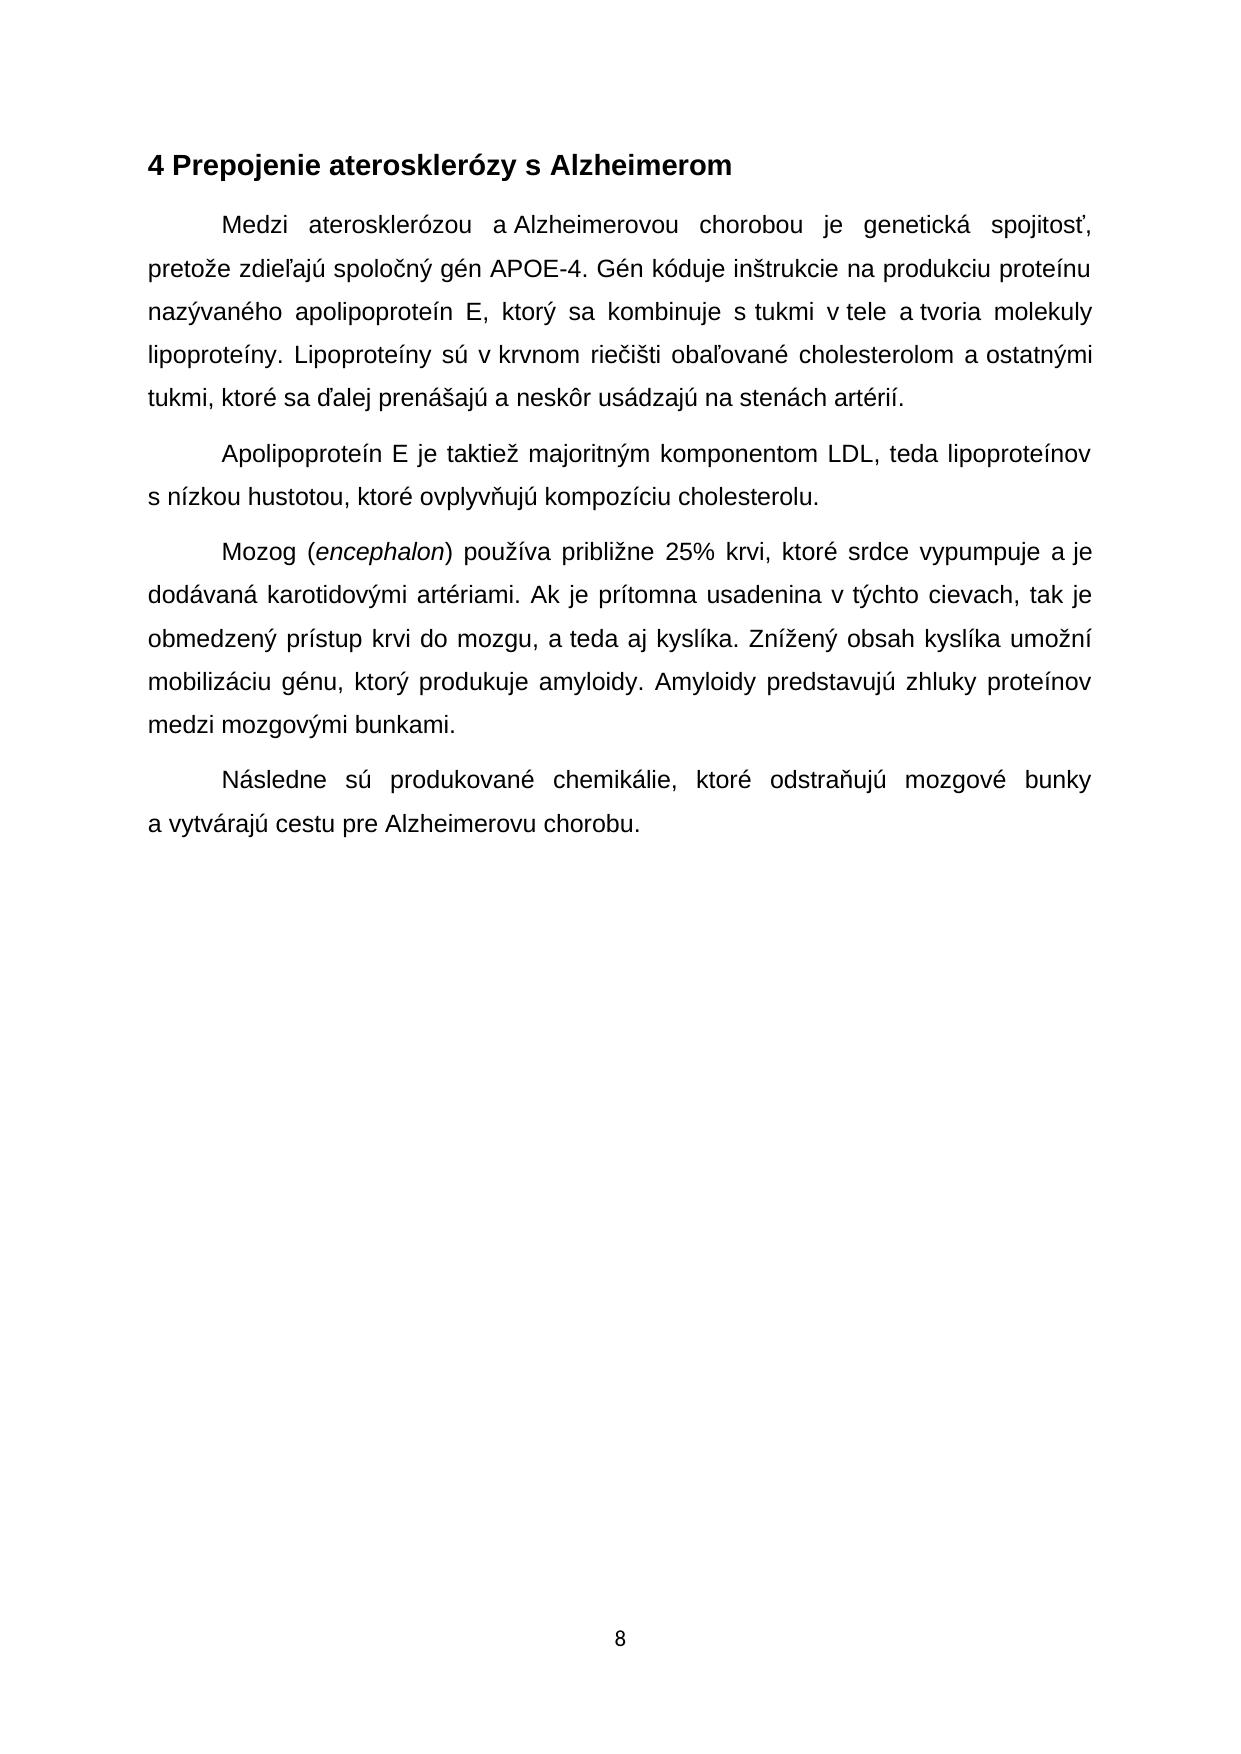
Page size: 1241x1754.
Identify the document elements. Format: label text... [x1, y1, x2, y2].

text Mozog (encephalon) používa približne 25% krvi, ktoré srdce vypumpuje a je dodávaná karotidovými artériami. Ak je prítomna usadenina v týchto cievach, tak je obmedzený prístup krvi do mozgu, a teda aj kyslíka. Znížený obsah kyslíka umožní mobilizáciu génu, ktorý produkuje amyloidy. Amyloidy predstavujú zhluky proteínov medzi mozgovými bunkami. [148, 537, 1093, 738]
text 4 Prepojenie aterosklerózy s Alzheimerom [148, 148, 1093, 181]
text Medzi aterosklerózou a Alzheimerovou chorobou je genetická spojitosť, pretože zdieľajú spoločný gén APOE-4. Gén kóduje inštrukcie na produkciu proteínu nazývaného apolipoproteín E, ktorý sa kombinuje s tukmi v tele a tvoria molekuly lipoproteíny. Lipoproteíny sú v krvnom riečišti obaľované cholesterolom a ostatnými tukmi, ktoré sa ďalej prenášajú a neskôr usádzajú na stenách artérií. [148, 210, 1093, 412]
text Apolipoproteín E je taktiež majoritným komponentom LDL, teda lipoproteínov s nízkou hustotou, ktoré ovplyvňujú kompozíciu cholesterolu. [148, 438, 1093, 510]
text Následne sú produkované chemikálie, ktoré odstraňujú mozgové bunky a vytvárajú cestu pre Alzheimerovu chorobu. [148, 765, 1093, 837]
